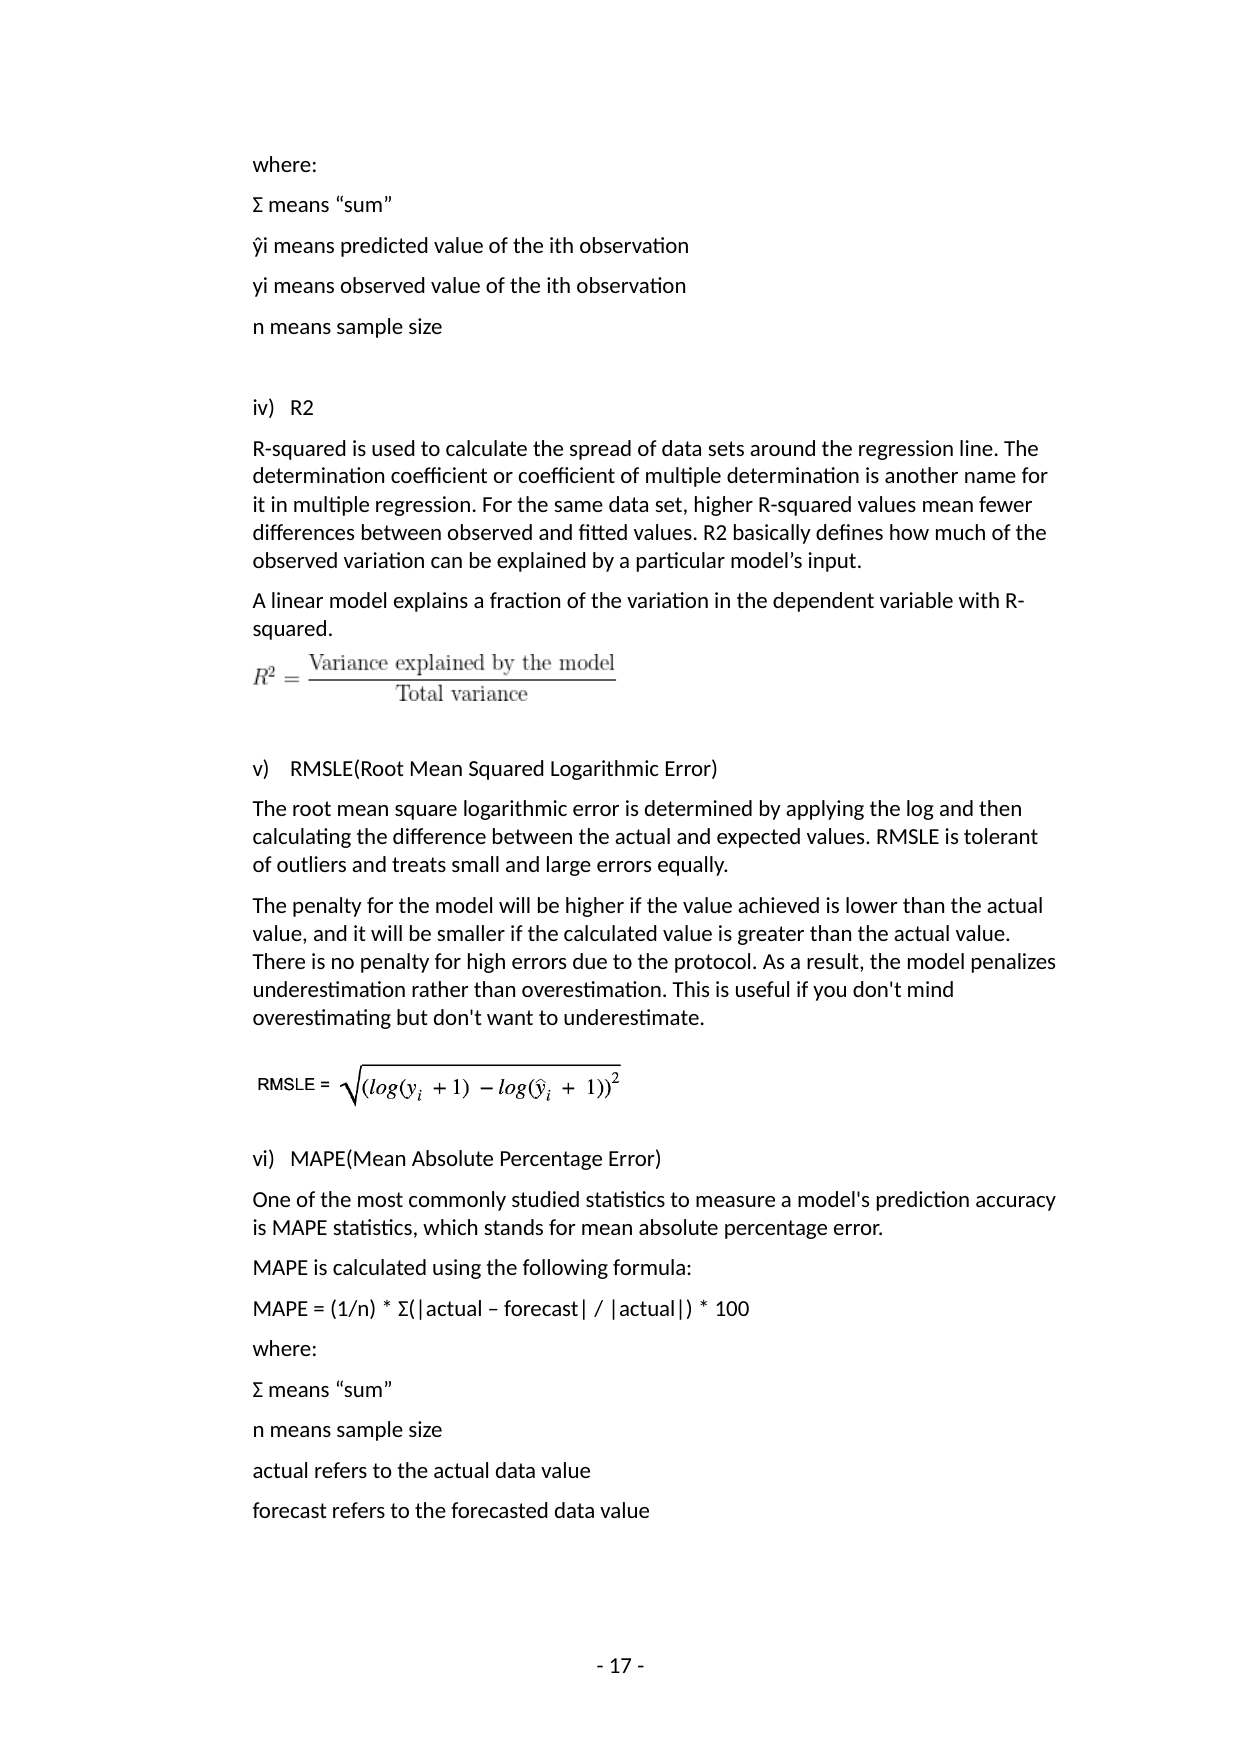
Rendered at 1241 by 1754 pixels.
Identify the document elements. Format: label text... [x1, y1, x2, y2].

text ŷi means predicted value of the ith observation [177, 231, 1063, 259]
picture [252, 654, 617, 701]
list R2 [252, 393, 1063, 421]
text yi means observed value of the ith observation [252, 272, 1063, 299]
text Σ means “sum” [252, 1375, 1063, 1403]
list MAPE(Mean Absolute Percentage Error) [252, 1144, 1063, 1172]
text actual refers to the actual data value [252, 1456, 1063, 1484]
text MAPE = (1/n) * Σ(|actual – forecast| / |actual|) * 100 [252, 1294, 1063, 1322]
text One of the most commonly studied statistics to measure a model's prediction accuracy is MAPE statistics, which stands for mean absolute percentage error. [252, 1185, 1063, 1241]
text The penalty for the model will be higher if the value achieved is lower than the actual value, and it will be smaller if the calculated value is greater than the actual value. There is no penalty for high errors due to the protocol. As a result, the model penalizes underestimation rather than overestimation. This is useful if you don't mind overestimating but don't want to underestimate. [252, 891, 1063, 1031]
text The root mean square logarithmic error is determined by applying the log and then calculating the difference between the actual and expected values. RMSLE is tolerant of outliers and treats small and large errors equally. [252, 794, 1063, 878]
picture [252, 1043, 634, 1132]
text forecast refers to the forecasted data value [252, 1496, 1063, 1524]
text MAPE is calculated using the following formula: [252, 1253, 1063, 1281]
text n means sample size [252, 1415, 1063, 1443]
text n means sample size [252, 312, 1063, 340]
text where: [252, 1334, 1063, 1362]
text Σ means “sum” [177, 191, 1063, 218]
text R-squared is used to calculate the spread of data sets around the regression line. The determination coefficient or coefficient of multiple determination is another name for it in multiple regression. For the same data set, higher R-squared values mean fewer differences between observed and fitted values. R2 basically defines how much of the observed variation can be explained by a particular model’s input. [252, 434, 1063, 574]
text where: [177, 150, 1063, 178]
text A linear model explains a fraction of the variation in the dependent variable with R-squared. [252, 586, 1063, 642]
list RMSLE(Root Mean Squared Logarithmic Error) [252, 754, 1063, 782]
